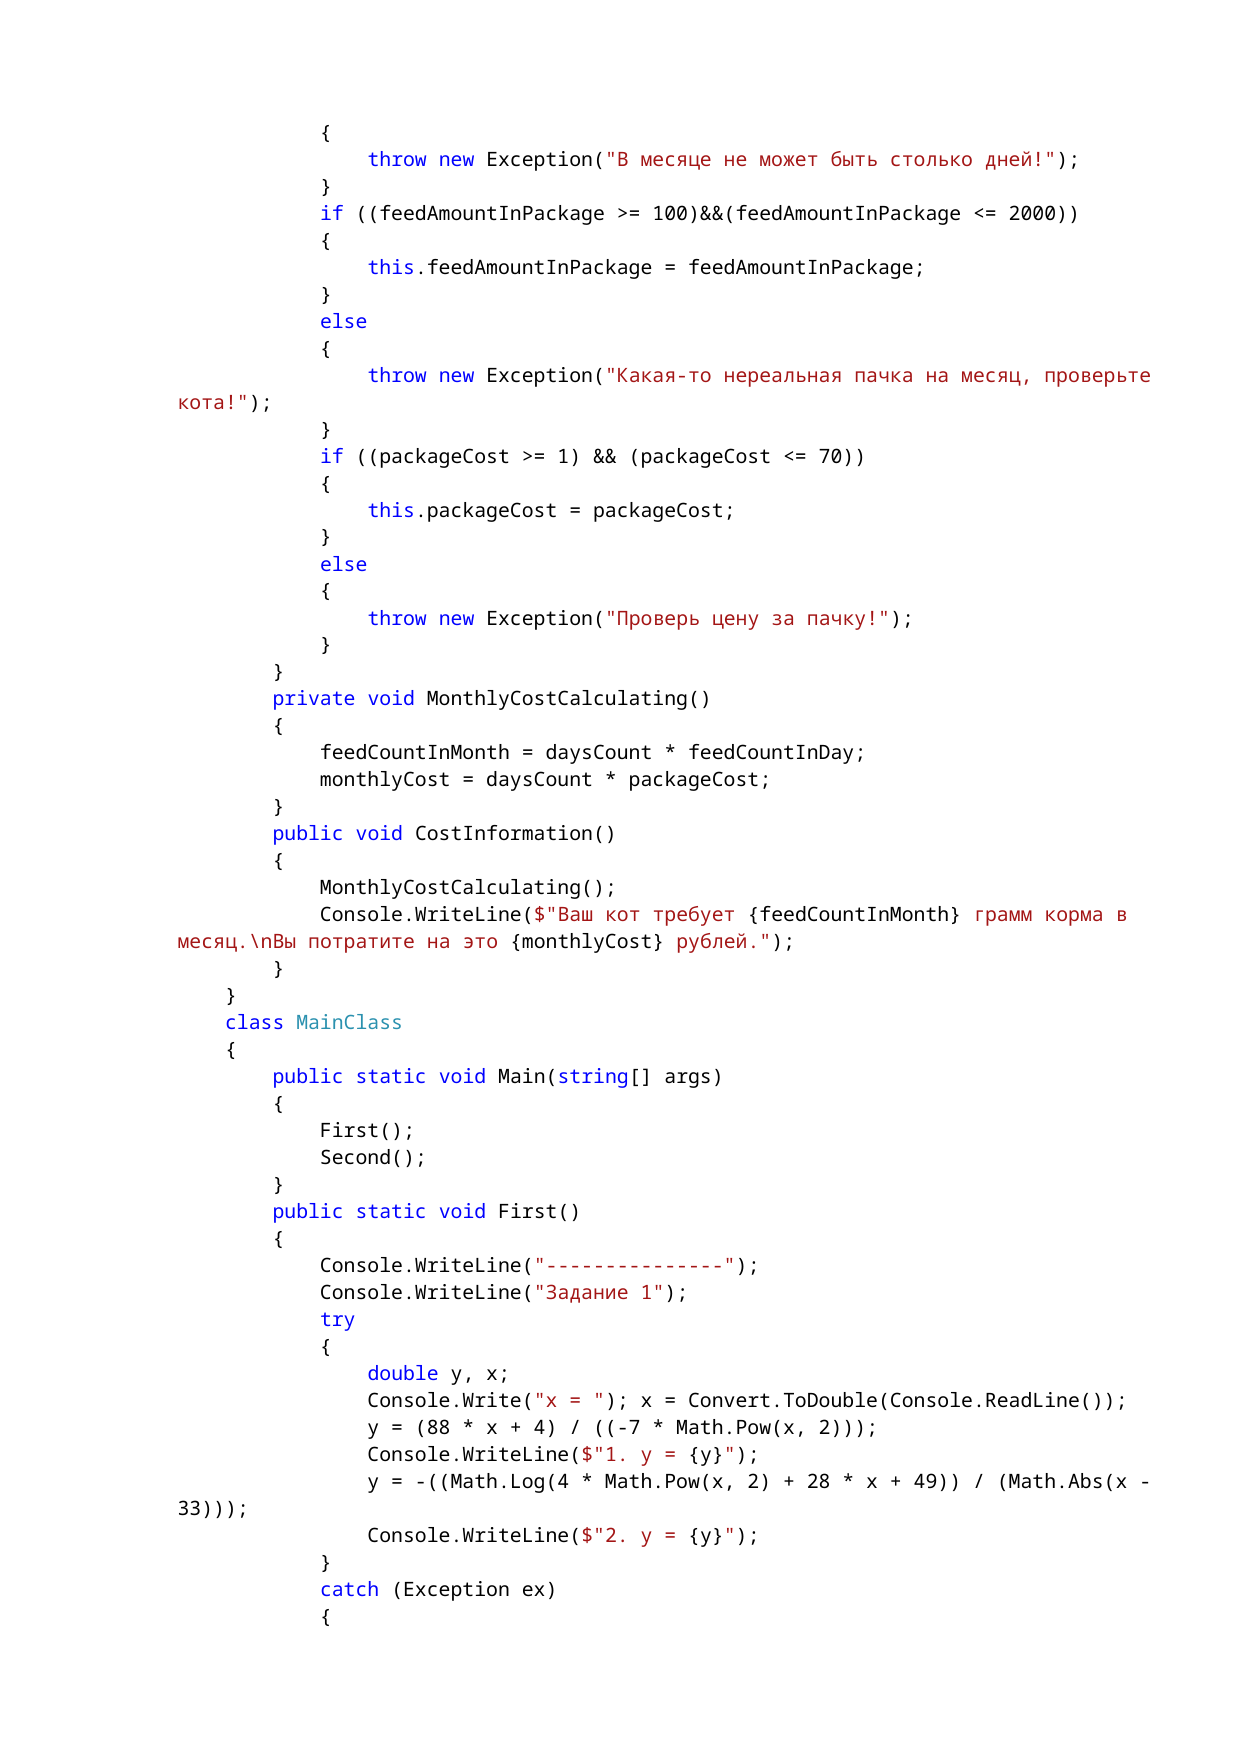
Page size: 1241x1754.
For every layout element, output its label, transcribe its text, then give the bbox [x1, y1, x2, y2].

text { [177, 1224, 1152, 1251]
text { [177, 334, 1152, 361]
text public static void First() [177, 1197, 1152, 1224]
text } [177, 1170, 1152, 1197]
text { [177, 226, 1152, 253]
text else [177, 307, 1152, 334]
text } [177, 981, 1152, 1008]
text public static void Main(string[] args) [177, 1062, 1152, 1089]
text { [177, 1035, 1152, 1062]
text feedCountInMonth = daysCount * feedCountInDay; [177, 739, 1152, 766]
text { [177, 577, 1152, 604]
text MonthlyCostCalculating(); [177, 873, 1152, 901]
text if ((feedAmountInPackage >= 100)&&(feedAmountInPackage <= 2000)) [177, 199, 1152, 226]
text } [177, 415, 1152, 442]
text Console.WriteLine($"Ваш кот требует {feedCountInMonth} грамм корма в месяц.\nВы потратите на это {monthlyCost} рублей."); [177, 901, 1152, 954]
text { [177, 118, 1152, 145]
text Console.WriteLine($"1. y = {y}"); [177, 1440, 1152, 1467]
text else [177, 550, 1152, 577]
text catch (Exception ex) [177, 1575, 1152, 1602]
text { [177, 1089, 1152, 1116]
text double y, x; [177, 1359, 1152, 1386]
text throw new Exception("Какая-то нереальная пачка на месяц, проверьте кота!"); [177, 361, 1152, 415]
text { [177, 469, 1152, 496]
text } [177, 280, 1152, 307]
text { [177, 1602, 1152, 1629]
text y = -((Math.Log(4 * Math.Pow(x, 2) + 28 * x + 49)) / (Math.Abs(x - 33))); [177, 1467, 1152, 1521]
text } [177, 658, 1152, 685]
text try [177, 1305, 1152, 1332]
text throw new Exception("В месяце не может быть столько дней!"); [177, 145, 1152, 172]
text } [177, 793, 1152, 819]
text private void MonthlyCostCalculating() [177, 685, 1152, 712]
text } [177, 523, 1152, 550]
text Console.WriteLine("---------------"); [177, 1251, 1152, 1278]
text this.packageCost = packageCost; [177, 496, 1152, 523]
text Console.Write("x = "); x = Convert.ToDouble(Console.ReadLine()); [177, 1386, 1152, 1413]
text { [177, 847, 1152, 873]
text class MainClass [177, 1008, 1152, 1035]
text { [177, 712, 1152, 739]
text } [177, 172, 1152, 199]
text } [177, 1548, 1152, 1575]
text this.feedAmountInPackage = feedAmountInPackage; [177, 253, 1152, 280]
text First(); [177, 1116, 1152, 1143]
text monthlyCost = daysCount * packageCost; [177, 766, 1152, 793]
text } [177, 954, 1152, 981]
text public void CostInformation() [177, 819, 1152, 847]
text Console.WriteLine("Задание 1"); [177, 1278, 1152, 1305]
text } [177, 631, 1152, 658]
text { [177, 1332, 1152, 1359]
text y = (88 * x + 4) / ((-7 * Math.Pow(x, 2))); [177, 1413, 1152, 1440]
text if ((packageCost >= 1) && (packageCost <= 70)) [177, 442, 1152, 469]
text Second(); [177, 1143, 1152, 1170]
text throw new Exception("Проверь цену за пачку!"); [177, 604, 1152, 631]
text Console.WriteLine($"2. y = {y}"); [177, 1521, 1152, 1548]
